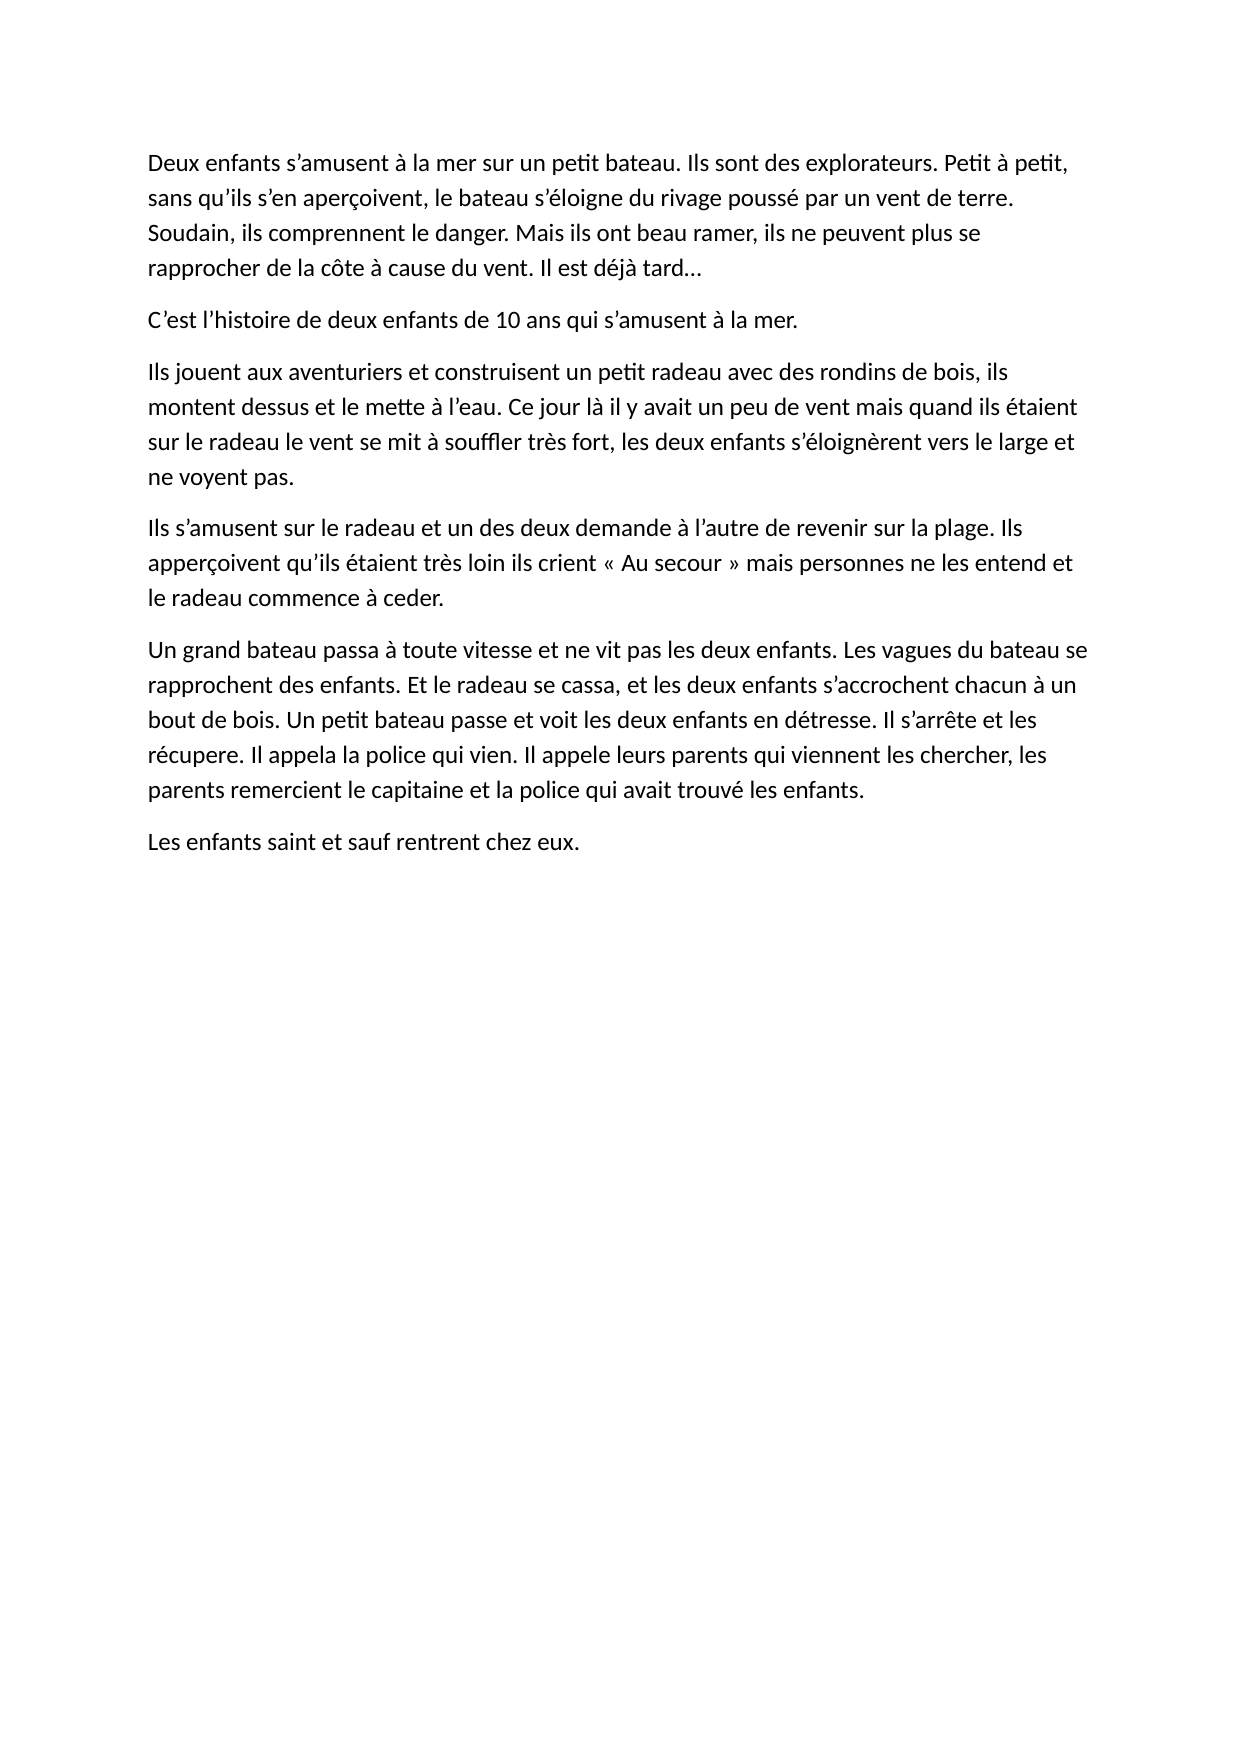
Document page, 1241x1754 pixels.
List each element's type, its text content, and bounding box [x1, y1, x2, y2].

text Un grand bateau passa à toute vitesse et ne vit pas les deux enfants. Les vagues du bateau se rapprochent des enfants. Et le radeau se cassa, et les deux enfants s’accrochent chacun à un bout de bois. Un petit bateau passe et voit les deux enfants en détresse. Il s’arrête et les récupere. Il appela la police qui vien. Il appele leurs parents qui viennent les chercher, les parents remercient le capitaine et la police qui avait trouvé les enfants. [148, 634, 1093, 805]
text Ils s’amusent sur le radeau et un des deux demande à l’autre de revenir sur la plage. Ils apperçoivent qu’ils étaient très loin ils crient « Au secour » mais personnes ne les entend et le radeau commence à ceder. [148, 513, 1093, 613]
text C’est l’histoire de deux enfants de 10 ans qui s’amusent à la mer. [148, 304, 1093, 335]
text Deux enfants s’amusent à la mer sur un petit bateau. Ils sont des explorateurs. Petit à petit, sans qu’ils s’en aperçoivent, le bateau s’éloigne du rivage poussé par un vent de terre. Soudain, ils comprennent le danger. Mais ils ont beau ramer, ils ne peuvent plus se rapprocher de la côte à cause du vent. Il est déjà tard… [148, 148, 1093, 283]
text Ils jouent aux aventuriers et construisent un petit radeau avec des rondins de bois, ils montent dessus et le mette à l’eau. Ce jour là il y avait un peu de vent mais quand ils étaient sur le radeau le vent se mit à souffler très fort, les deux enfants s’éloignèrent vers le large et ne voyent pas. [148, 356, 1093, 491]
text Les enfants saint et sauf rentrent chez eux. [148, 826, 1093, 856]
